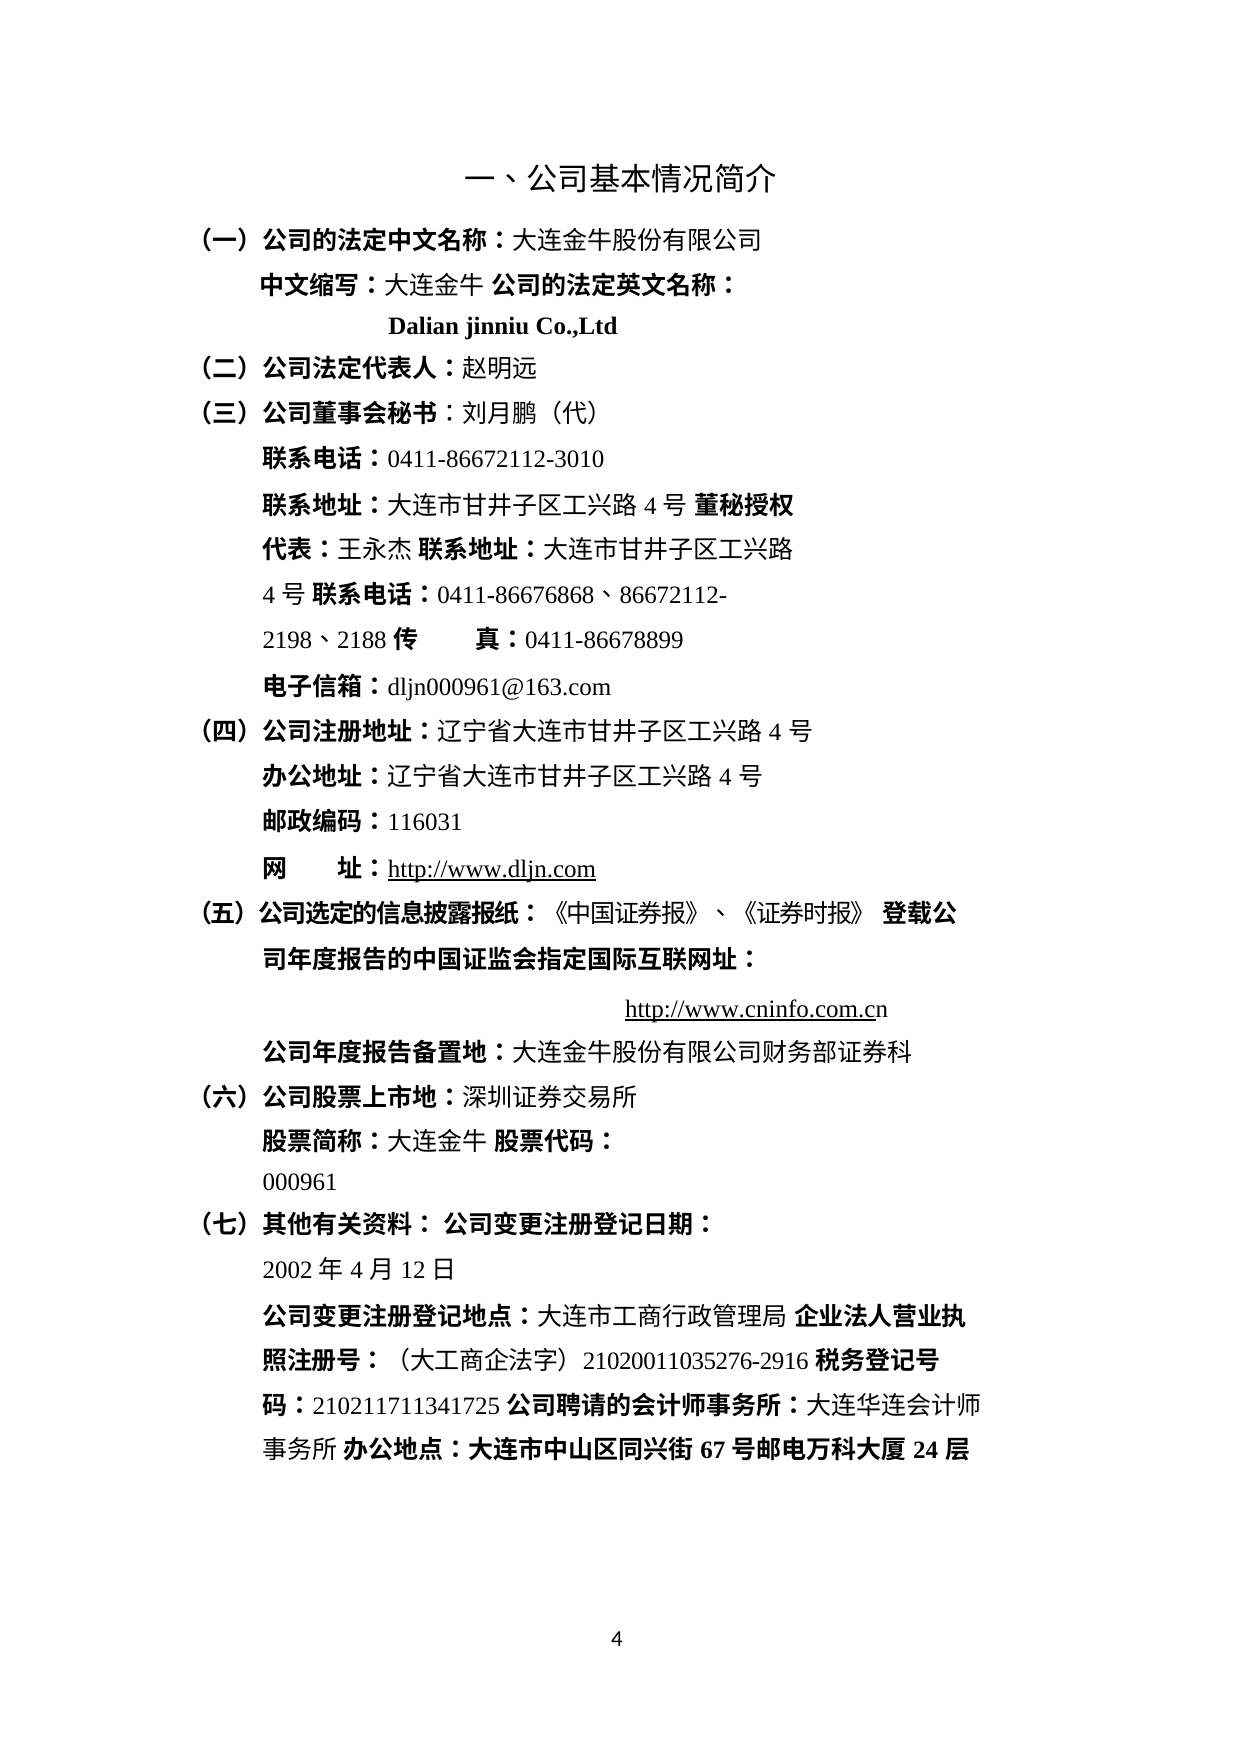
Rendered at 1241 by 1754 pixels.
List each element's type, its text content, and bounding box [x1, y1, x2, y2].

text （四）公司注册地址：辽宁省大连市甘井子区工兴路 4 号 [187, 713, 974, 747]
text （六）公司股票上市地：深圳证券交易所 股票简称：大连金牛 股票代码：000961 [187, 1079, 639, 1196]
text 联系地址：大连市甘井子区工兴路 4 号 董秘授权代表：王永杰 联系地址：大连市甘井子区工兴路 4 号 联系电话：0411-86676868、86672112-2198、2188 传 真：0411-86678899 [262, 487, 803, 655]
text （七）其他有关资料： 公司变更注册登记日期：2002 年 4 月 12 日 [187, 1207, 733, 1286]
text （三）公司董事会秘书：刘月鹏（代） 联系电话：0411-86672112-3010 [187, 396, 614, 475]
text （二）公司法定代表人：赵明远 [187, 351, 974, 385]
text http://www.cninfo.com.cn [625, 994, 974, 1023]
text 办公地址：辽宁省大连市甘井子区工兴路 4 号 邮政编码：116031 [262, 758, 765, 837]
subtitle 一、公司基本情况简介 [464, 158, 974, 198]
text 电子信箱：dljn000961@163.com [262, 668, 974, 702]
subtitle 中文缩写：大连金牛 公司的法定英文名称：Dalian jinniu Co.,Ltd [257, 267, 743, 339]
text 网 址：http://www.dljn.com [262, 851, 974, 885]
text （一）公司的法定中文名称：大连金牛股份有限公司 [187, 222, 974, 256]
text 公司年度报告备置地：大连金牛股份有限公司财务部证券科 [262, 1034, 974, 1069]
text （五）公司选定的信息披露报纸：《中国证券报》、《证券时报》 登载公司年度报告的中国证监会指定国际互联网址： [187, 896, 974, 975]
text 公司变更注册登记地点：大连市工商行政管理局 企业法人营业执照注册号：（大工商企法字）21020011035276-2916 税务登记号码：210211711341725 公司聘请的会计师事务所：大连华连会计师事务所 办公地点：大连市中山区同兴街 67 号邮电万科大厦 24 层 [262, 1298, 984, 1466]
